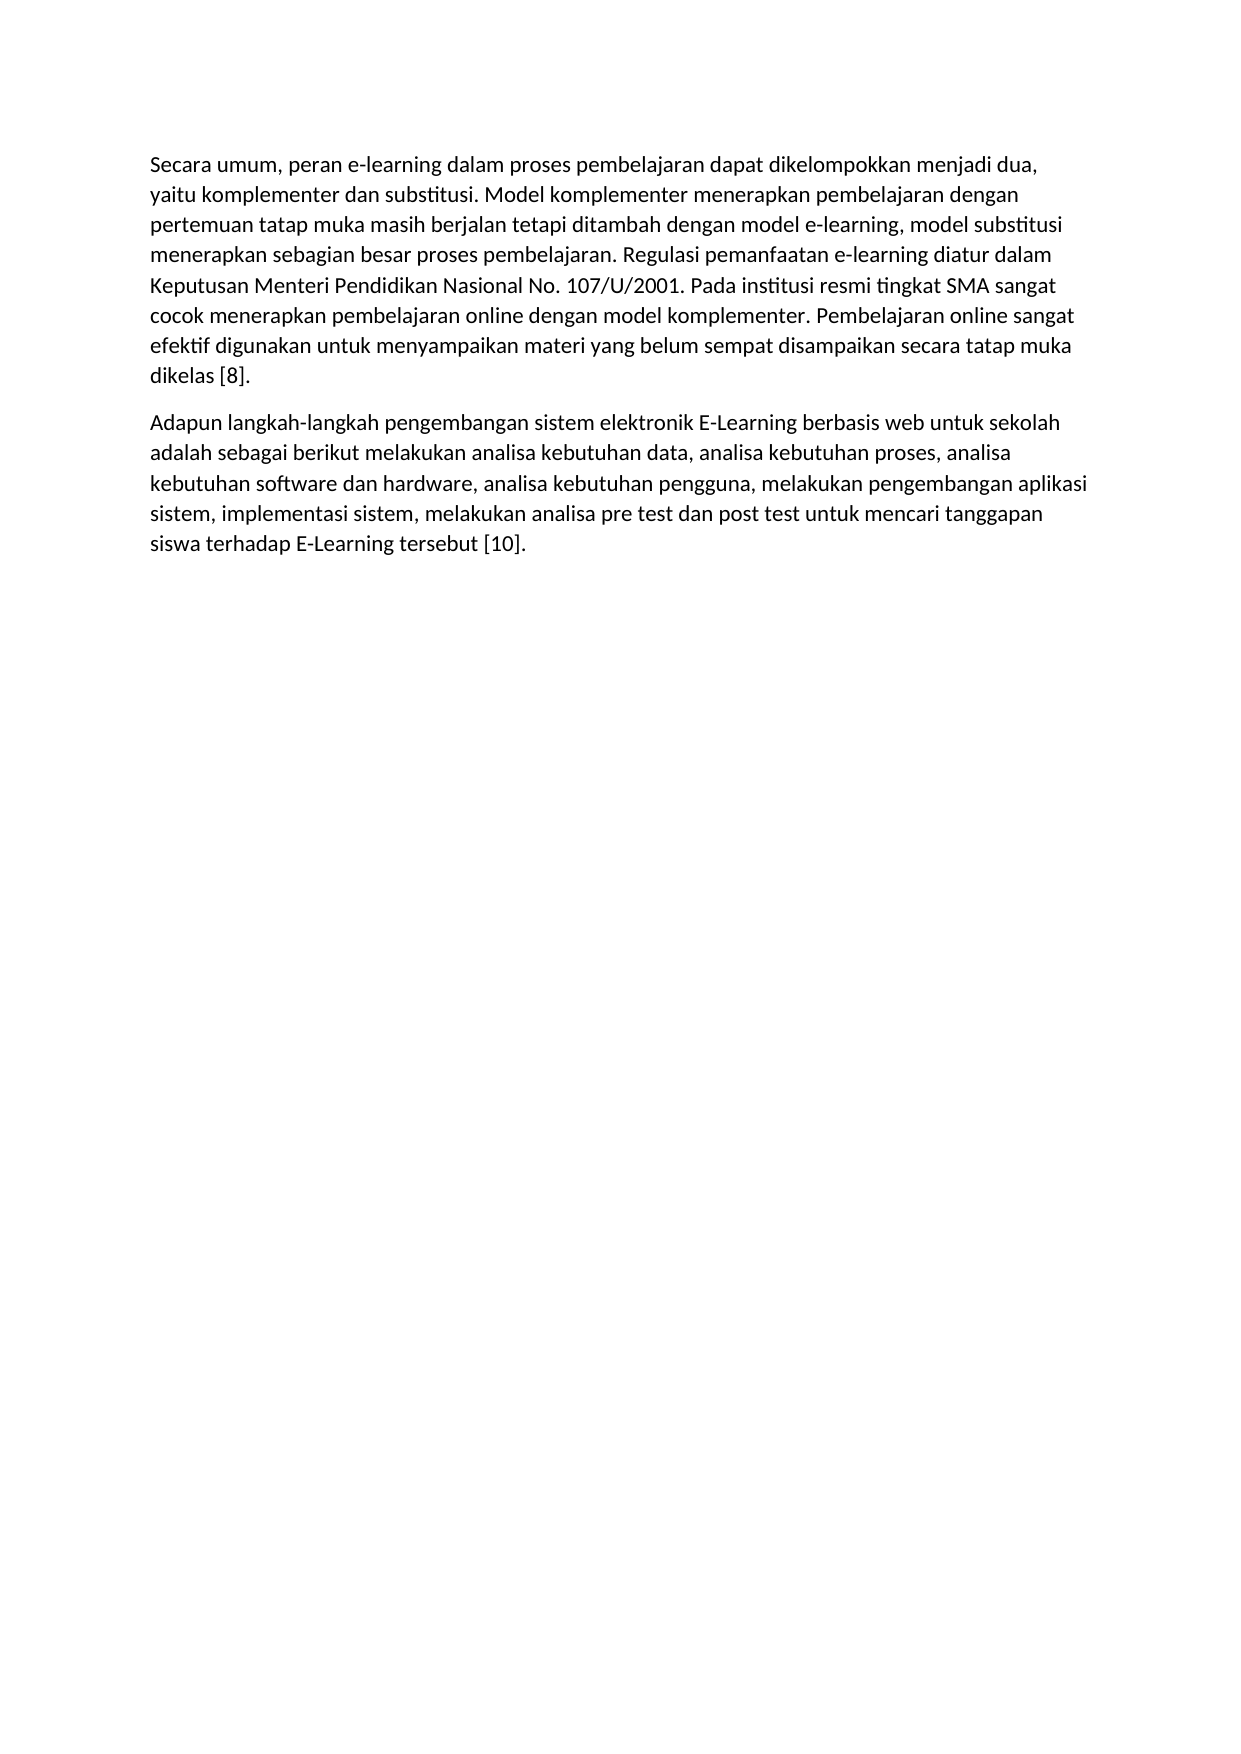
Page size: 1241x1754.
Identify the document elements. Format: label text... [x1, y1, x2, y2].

text Secara umum, peran e-learning dalam proses pembelajaran dapat dikelompokkan menjadi dua, yaitu komplementer dan substitusi. Model komplementer menerapkan pembelajaran dengan pertemuan tatap muka masih berjalan tetapi ditambah dengan model e-learning, model substitusi menerapkan sebagian besar proses pembelajaran. Regulasi pemanfaatan e-learning diatur dalam Keputusan Menteri Pendidikan Nasional No. 107/U/2001. Pada institusi resmi tingkat SMA sangat cocok menerapkan pembelajaran online dengan model komplementer. Pembelajaran online sangat efektif digunakan untuk menyampaikan materi yang belum sempat disampaikan secara tatap muka dikelas [8]. [150, 150, 1090, 389]
text Adapun langkah-langkah pengembangan sistem elektronik E-Learning berbasis web untuk sekolah adalah sebagai berikut melakukan analisa kebutuhan data, analisa kebutuhan proses, analisa kebutuhan software dan hardware, analisa kebutuhan pengguna, melakukan pengembangan aplikasi sistem, implementasi sistem, melakukan analisa pre test dan post test untuk mencari tanggapan siswa terhadap E-Learning tersebut [10]. [150, 408, 1090, 557]
